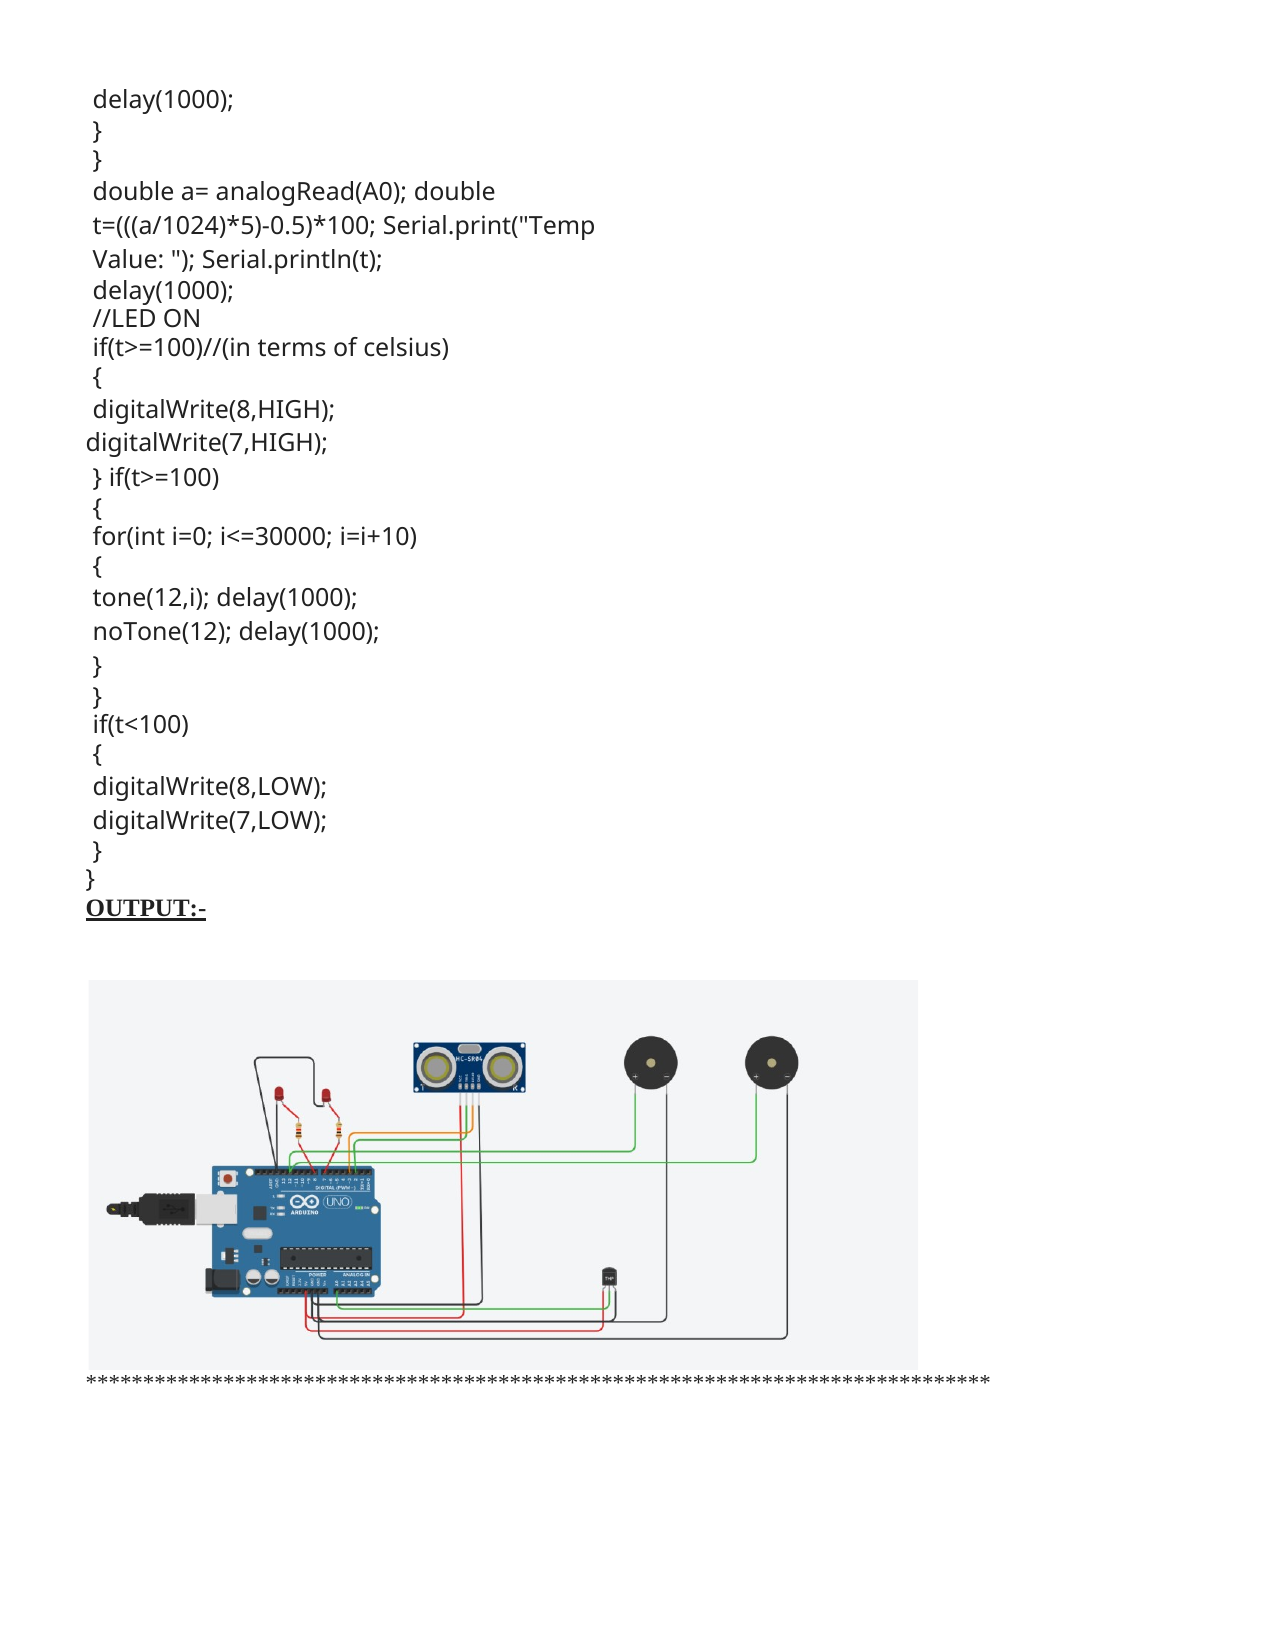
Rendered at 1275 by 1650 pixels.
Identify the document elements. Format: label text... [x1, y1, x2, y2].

text } [92, 837, 1200, 865]
text //LED ON [92, 305, 1200, 333]
text digitalWrite(8,HIGH); digitalWrite(7,HIGH); [85, 392, 494, 459]
text } if(t>=100) [92, 459, 370, 493]
text { [92, 551, 1200, 580]
text } [92, 682, 1200, 711]
text delay(1000); [92, 276, 1200, 305]
text { [92, 740, 1200, 768]
text } [85, 865, 1200, 893]
text { [92, 494, 1200, 522]
text double a= analogRead(A0); double t=(((a/1024)*5)-0.5)*100; Serial.print("Temp Value: "); Serial.println(t); [92, 174, 618, 276]
text } [92, 648, 1200, 682]
text { [92, 362, 1200, 391]
text if(t>=100)//(in terms of celsius) [92, 334, 1200, 362]
text for(int i=0; i<=30000; i=i+10) [92, 522, 1200, 551]
text } [92, 116, 1200, 145]
text delay(1000); [92, 82, 1200, 116]
picture [88, 980, 919, 1370]
text ******************************************************************************* [85, 1369, 1200, 1396]
text } [92, 145, 1200, 174]
text if(t<100) [92, 711, 1200, 739]
text digitalWrite(8,LOW); digitalWrite(7,LOW); [92, 768, 488, 837]
text tone(12,i); delay(1000); noTone(12); delay(1000); [92, 580, 402, 648]
text OUTPUT:- [85, 893, 1200, 922]
